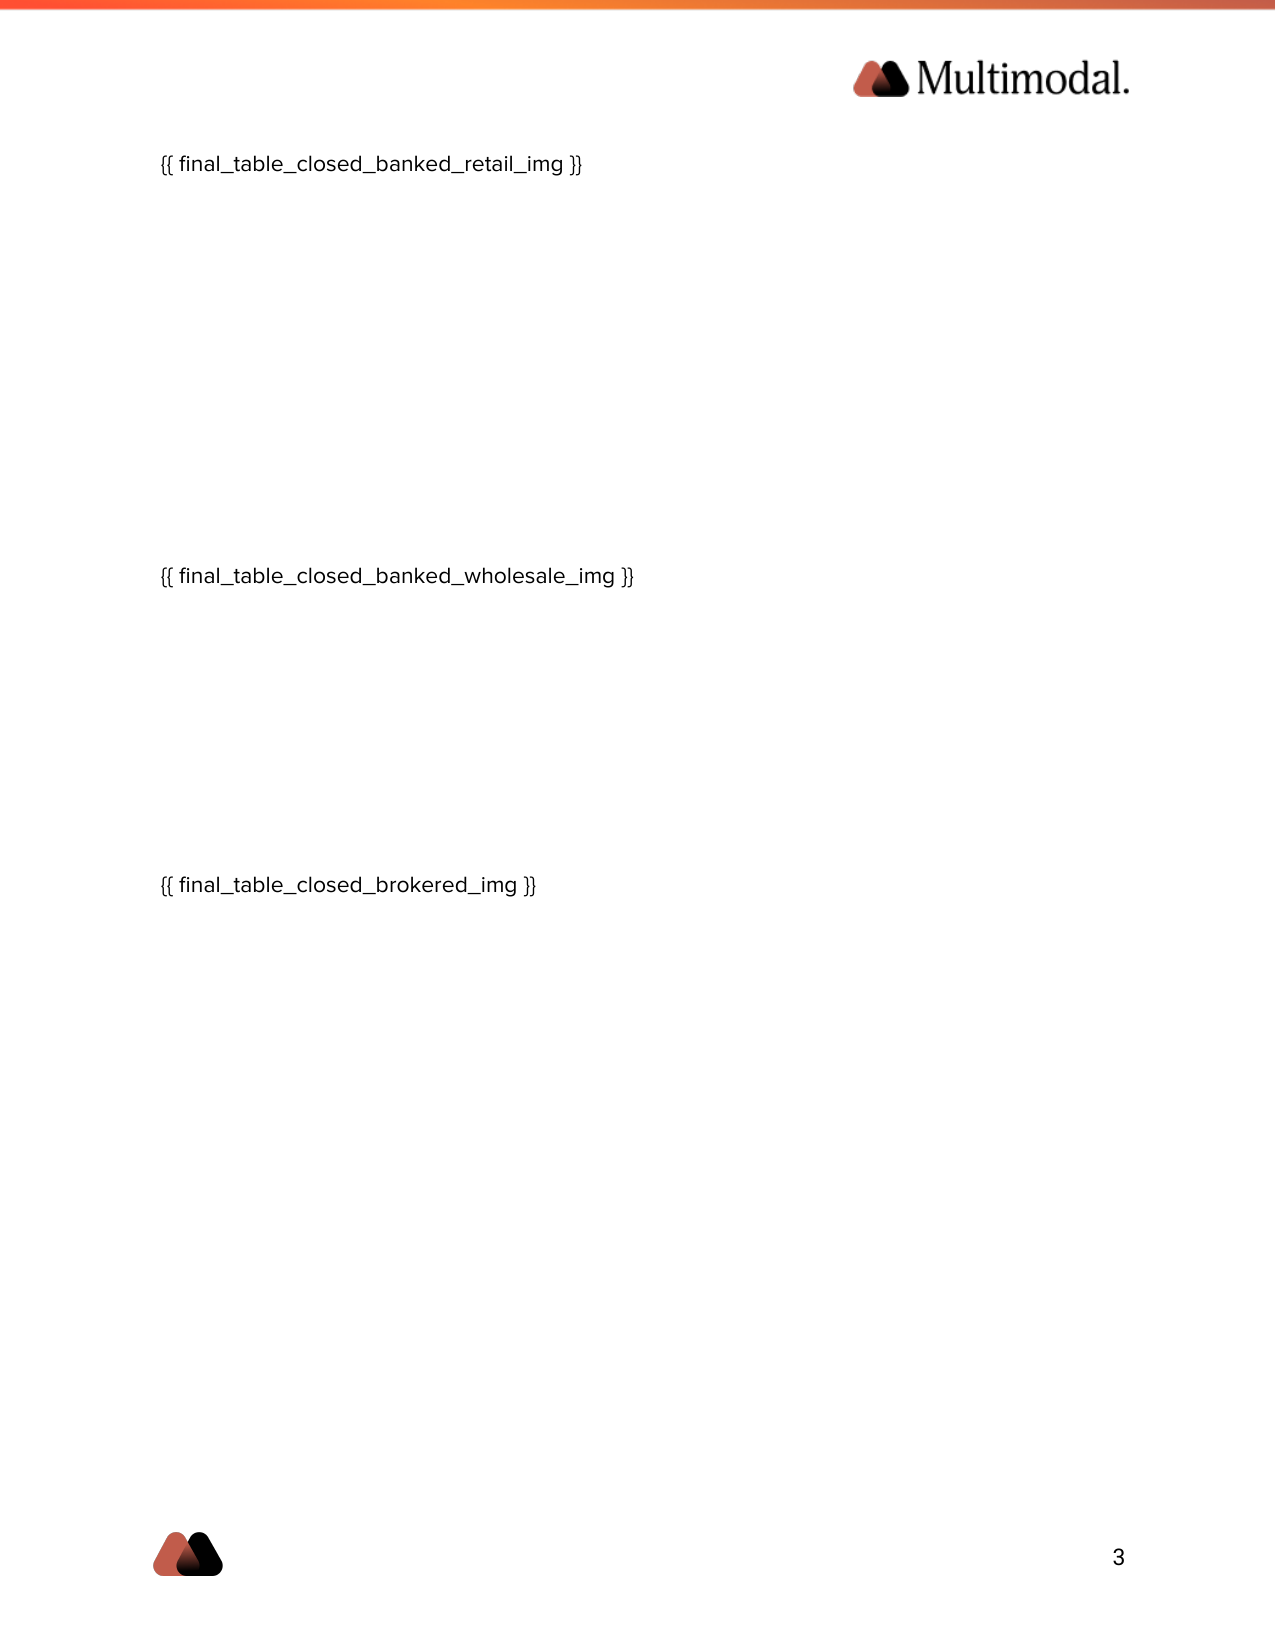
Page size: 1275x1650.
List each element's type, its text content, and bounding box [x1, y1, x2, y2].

picture [150, 1530, 226, 1578]
table_cell {{ final_table_closed_banked_wholesale_img }} [150, 563, 1124, 872]
table_cell {{ final_table_closed_brokered_img }} [150, 872, 1124, 1274]
table_header {{ final_table_closed_banked_retail_img }} [150, 150, 1124, 562]
picture [0, 0, 1275, 97]
